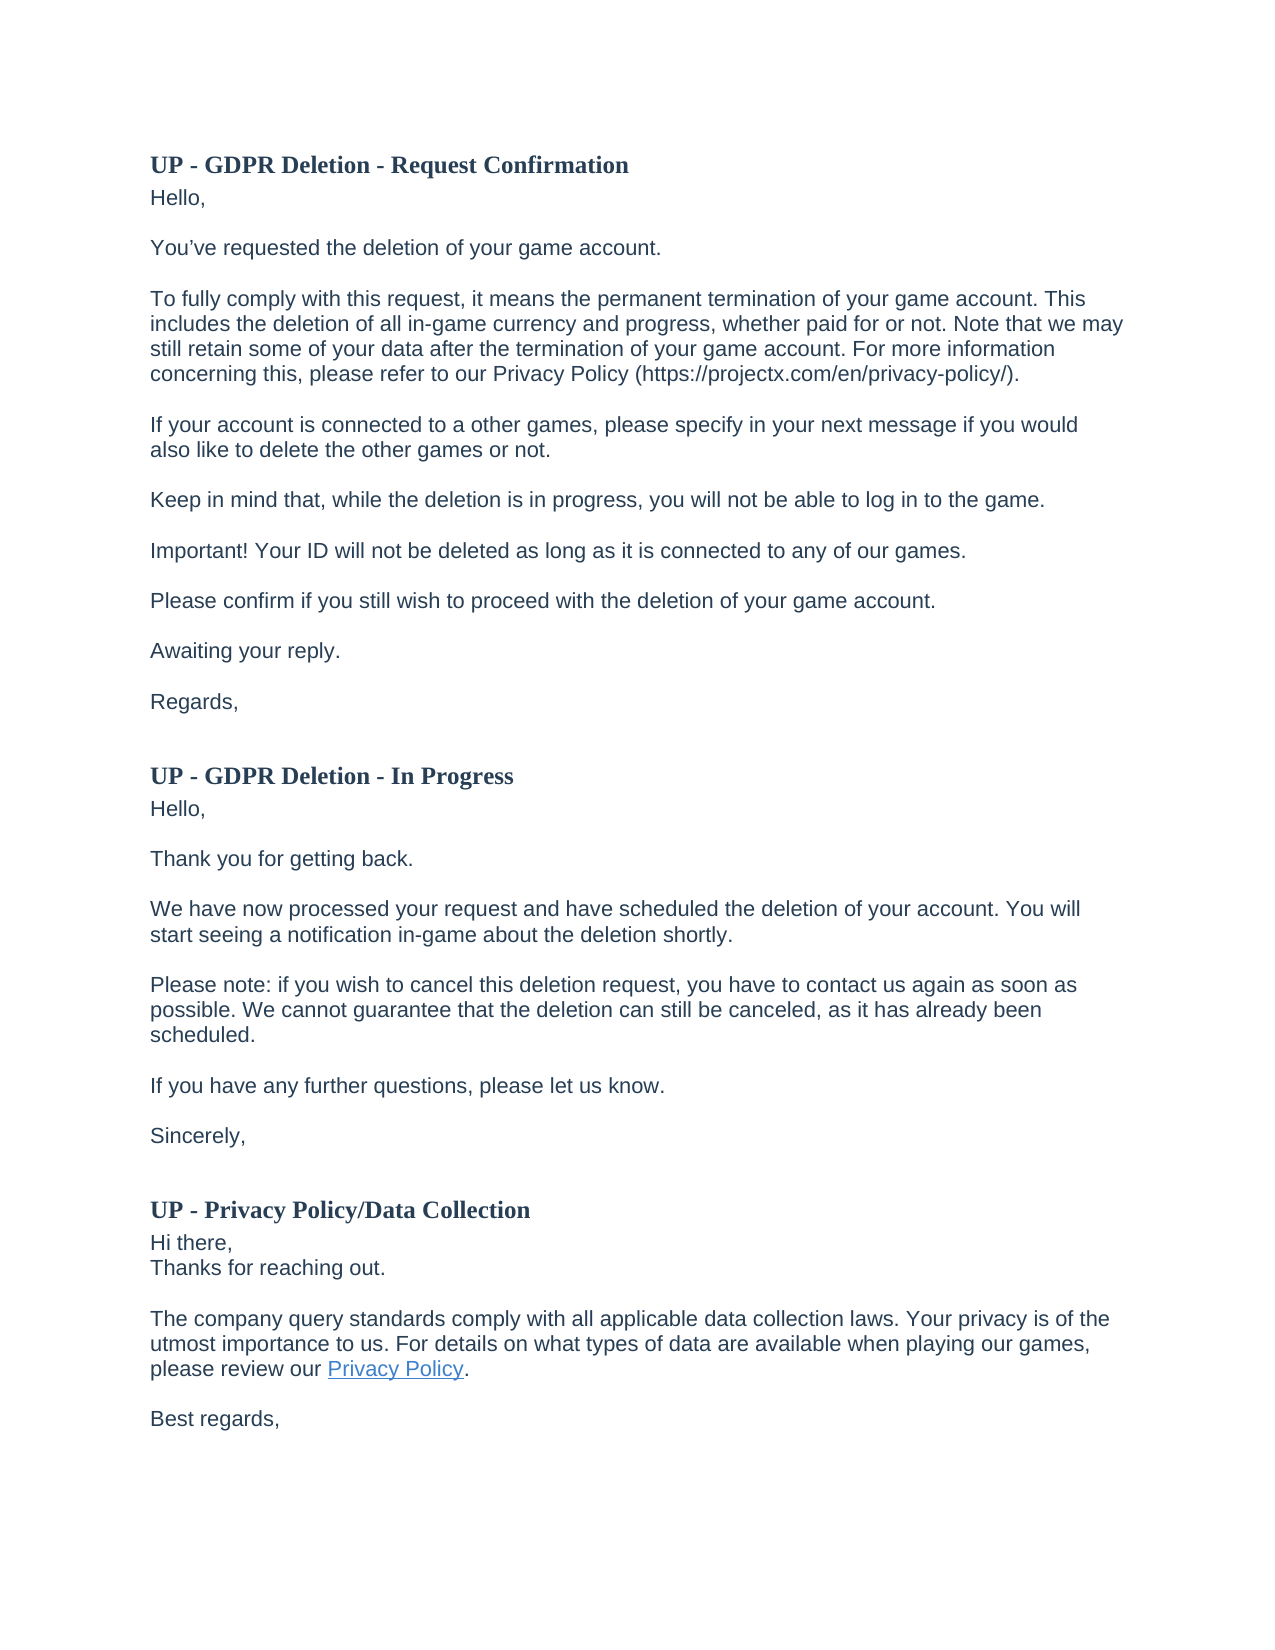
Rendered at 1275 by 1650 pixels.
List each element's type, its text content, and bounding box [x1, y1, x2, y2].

text UP - GDPR Deletion - Request Confirmation [150, 150, 1125, 179]
text Hi there, [150, 1230, 1125, 1255]
text Hello, Thank you for getting back. We have now processed your request and have scheduled the deletion of your account. You will start seeing a notification in-game about the deletion shortly. Please note: if you wish to cancel this deletion request, you have to contact us again as soon as possible. We cannot guarantee that the deletion can still be canceled, as it has already been scheduled. If you have any further questions, please let us know. Sincerely, [150, 795, 1125, 1148]
text Best regards, [150, 1406, 1125, 1431]
text The company query standards comply with all applicable data collection laws. Your privacy is of the utmost importance to us. For details on what types of data are available when playing our games, please review our Privacy Policy. [150, 1305, 1125, 1381]
text Hello, You’ve requested the deletion of your game account. To fully comply with this request, it means the permanent termination of your game account. This includes the deletion of all in-game currency and progress, whether paid for or not. Note that we may still retain some of your data after the termination of your game account. For more information concerning this, please refer to our Privacy Policy (https://projectx.com/en/privacy-policy/). If your account is connected to a other games, please specify in your next message if you would also like to delete the other games or not. Keep in mind that, while the deletion is in progress, you will not be able to log in to the game. Important! Your ID will not be deleted as long as it is connected to any of our games. Please confirm if you still wish to proceed with the deletion of your game account. Awaiting your reply. Regards, [150, 184, 1125, 714]
text UP - GDPR Deletion - In Progress [150, 761, 1125, 789]
text Thanks for reaching out. [150, 1255, 1125, 1280]
text UP - Privacy Policy/Data Collection [150, 1195, 1125, 1224]
